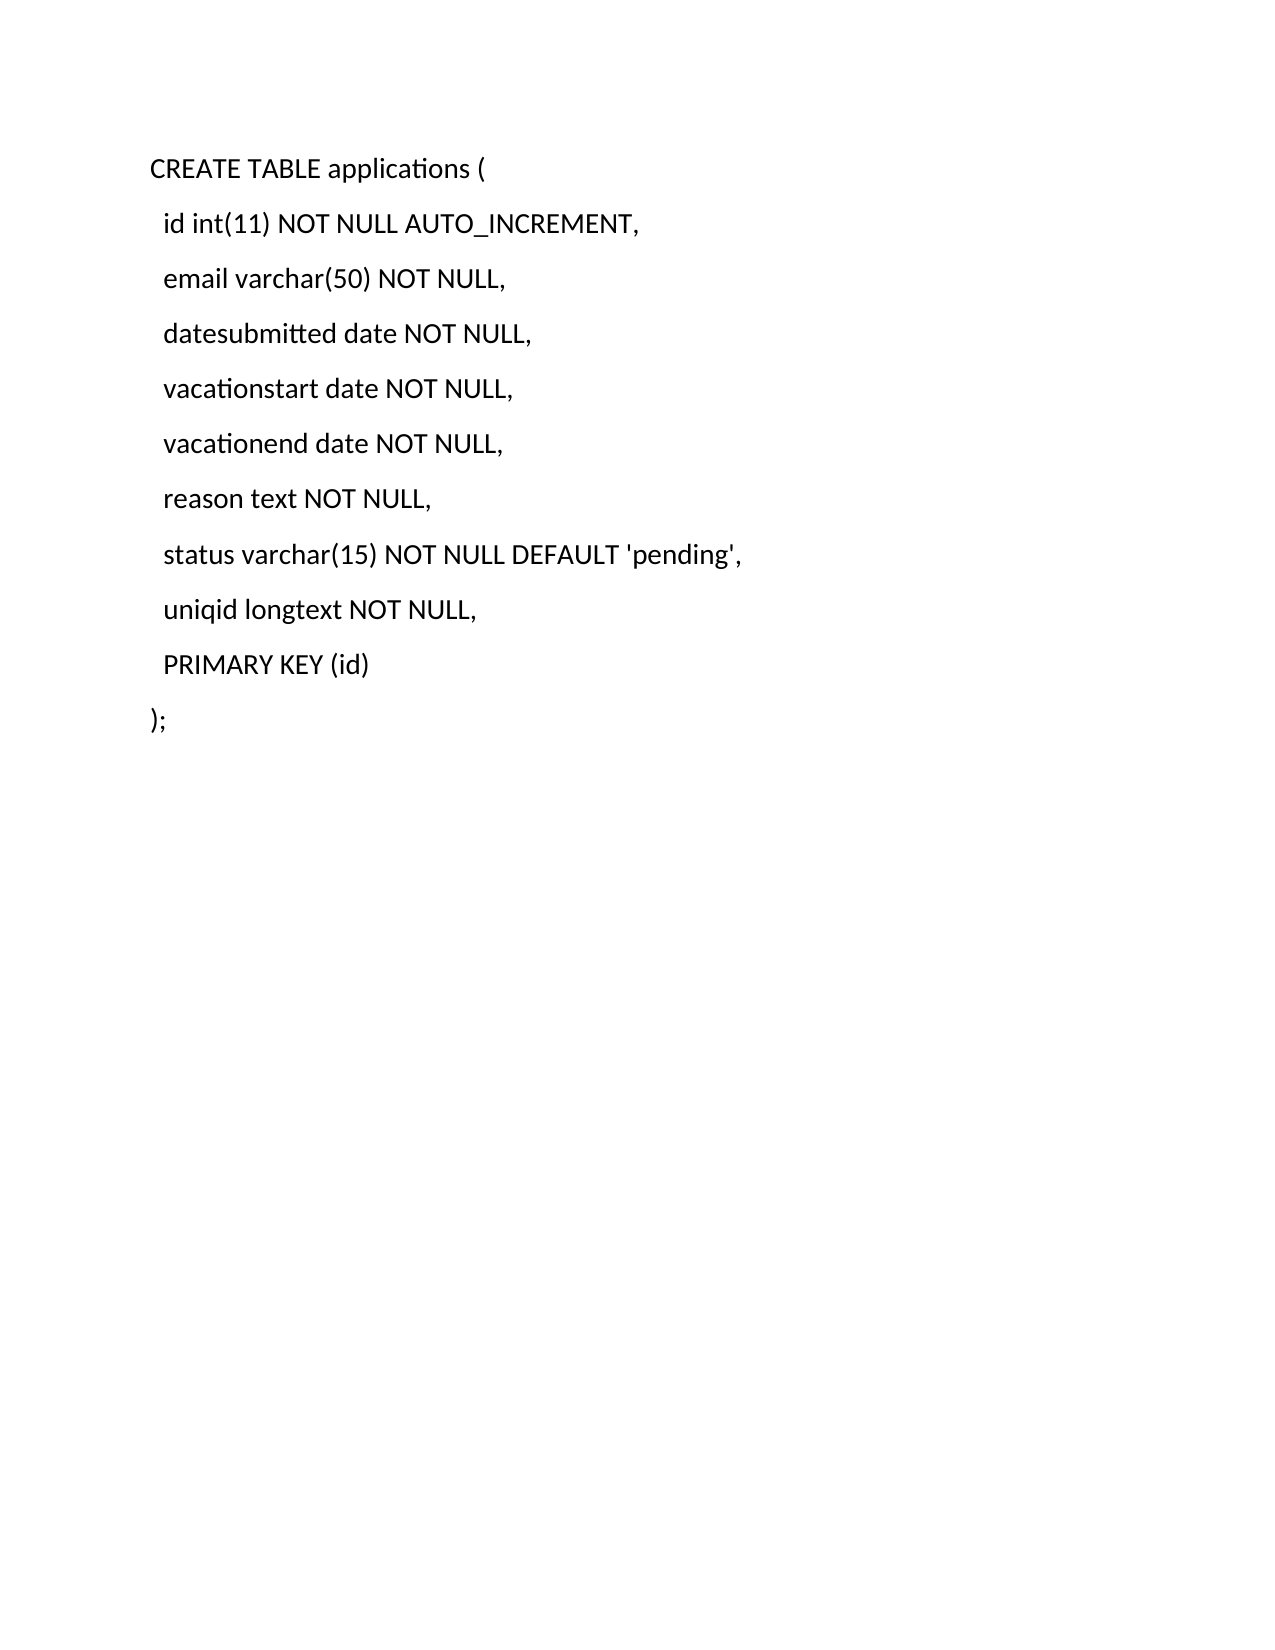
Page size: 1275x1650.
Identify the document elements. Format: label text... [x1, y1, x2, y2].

text ); [150, 701, 1125, 737]
text PRIMARY KEY (id) [150, 646, 1125, 682]
text status varchar(15) NOT NULL DEFAULT 'pending', [150, 536, 1125, 571]
text id int(11) NOT NULL AUTO_INCREMENT, [150, 205, 1125, 241]
text vacationstart date NOT NULL, [150, 370, 1125, 406]
text reason text NOT NULL, [150, 481, 1125, 516]
text uniqid longtext NOT NULL, [150, 591, 1125, 626]
text vacationend date NOT NULL, [150, 426, 1125, 461]
text CREATE TABLE applications ( [150, 150, 1125, 186]
text email varchar(50) NOT NULL, [150, 260, 1125, 296]
text datesubmitted date NOT NULL, [150, 315, 1125, 351]
